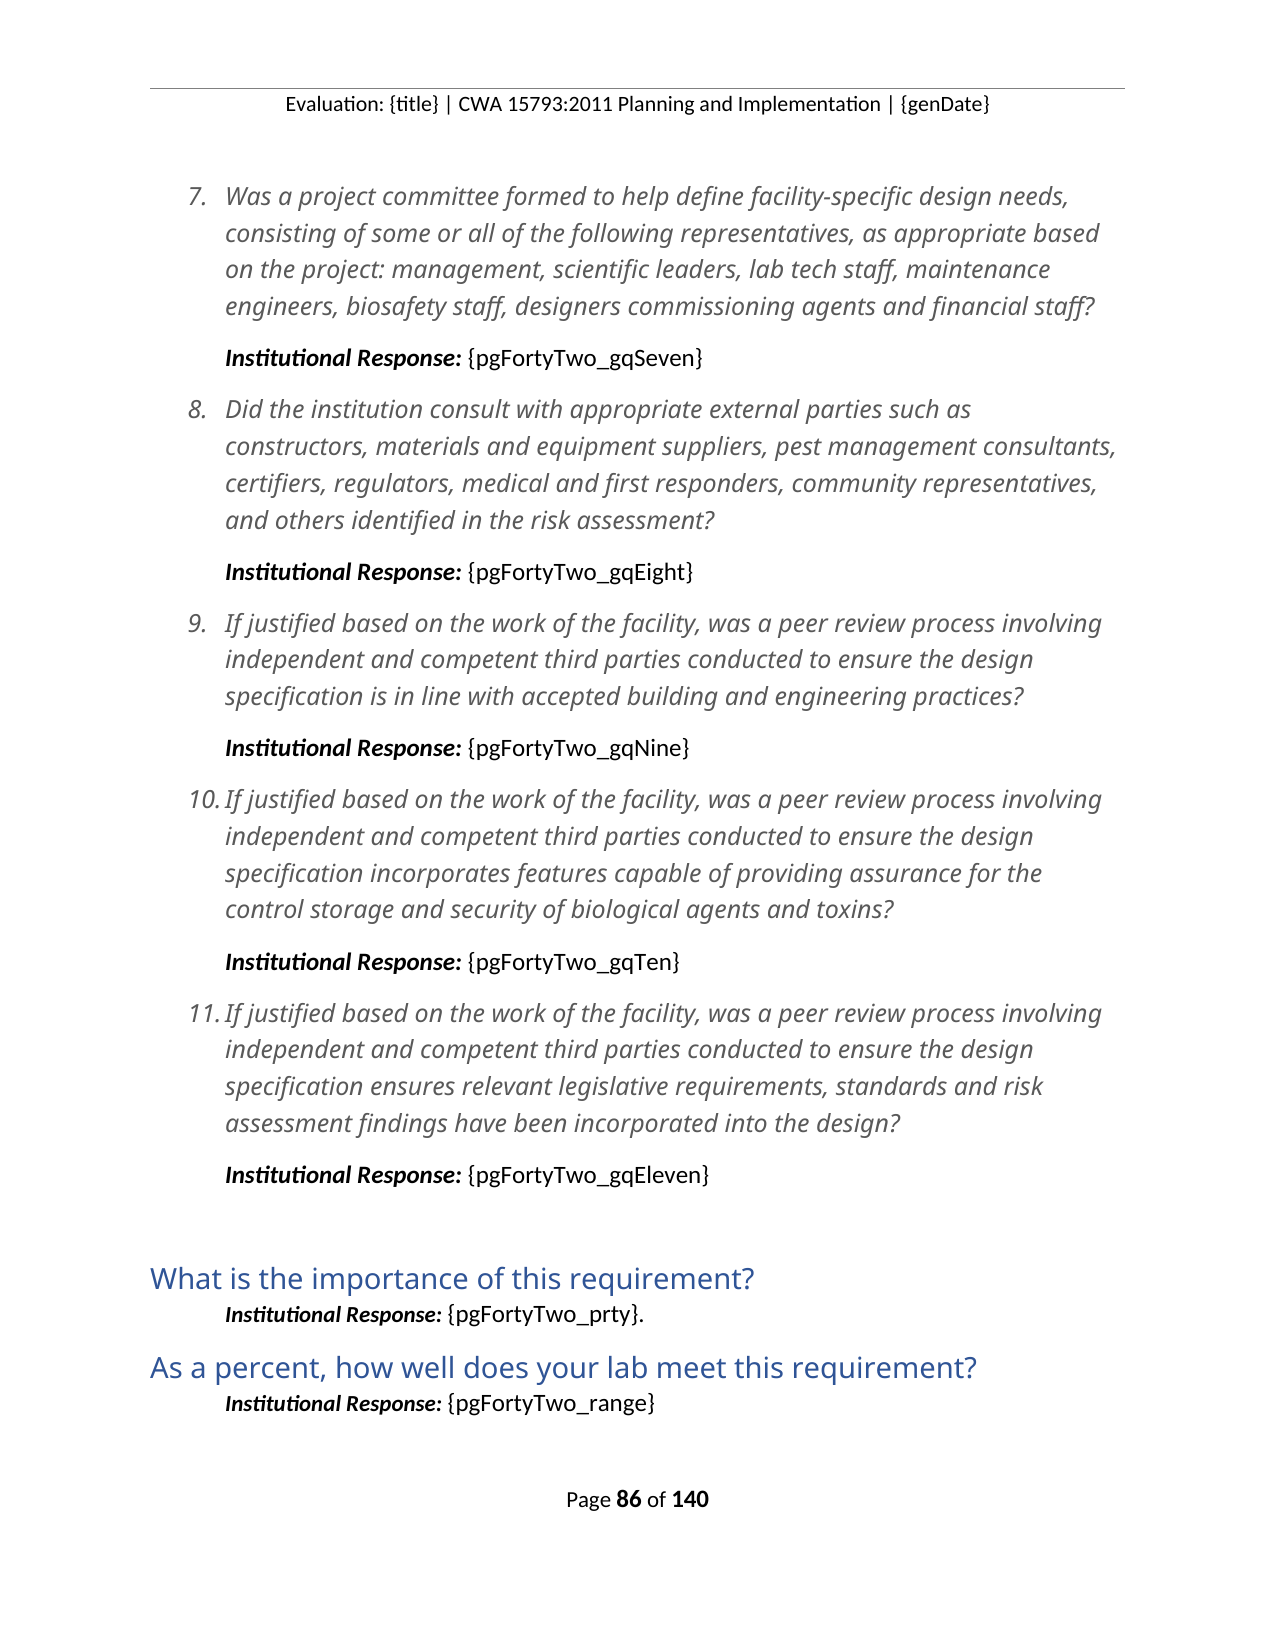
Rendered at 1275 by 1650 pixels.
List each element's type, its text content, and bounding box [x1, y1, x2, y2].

list Did the institution consult with appropriate external parties such as constructors, materials and equipment suppliers, pest management consultants, certifiers, regulators, medical and first responders, community representatives, and others identified in the risk assessment? [187, 392, 1125, 536]
text Institutional Response: {pgFortyTwo_prty}. [225, 1298, 1125, 1328]
text Institutional Response: {pgFortyTwo_gqSeven} [225, 342, 1125, 373]
list If justified based on the work of the facility, was a peer review process involving independent and competent third parties conducted to ensure the design specification is in line with accepted building and engineering practices? [187, 605, 1125, 713]
text Institutional Response: {pgFortyTwo_gqNine} [225, 732, 1125, 763]
list Was a project committee formed to help define facility-specific design needs, consisting of some or all of the following representatives, as appropriate based on the project: management, scientific leaders, lab tech staff, maintenance engineers, biosafety staff, designers commissioning agents and financial staff? [187, 179, 1125, 323]
text Institutional Response: {pgFortyTwo_range} [225, 1387, 1125, 1418]
list If justified based on the work of the facility, was a peer review process involving independent and competent third parties conducted to ensure the design specification ensures relevant legislative requirements, standards and risk assessment findings have been incorporated into the design? [187, 995, 1125, 1139]
subtitle What is the importance of this requirement? [150, 1258, 1125, 1298]
subtitle As a percent, how well does your lab meet this requirement? [150, 1347, 1125, 1387]
text Institutional Response: {pgFortyTwo_gqEight} [225, 556, 1125, 586]
text Institutional Response: {pgFortyTwo_gqEleven} [225, 1159, 1125, 1189]
list If justified based on the work of the facility, was a peer review process involving independent and competent third parties conducted to ensure the design specification incorporates features capable of providing assurance for the control storage and security of biological agents and toxins? [187, 782, 1125, 926]
text Institutional Response: {pgFortyTwo_gqTen} [225, 946, 1125, 976]
